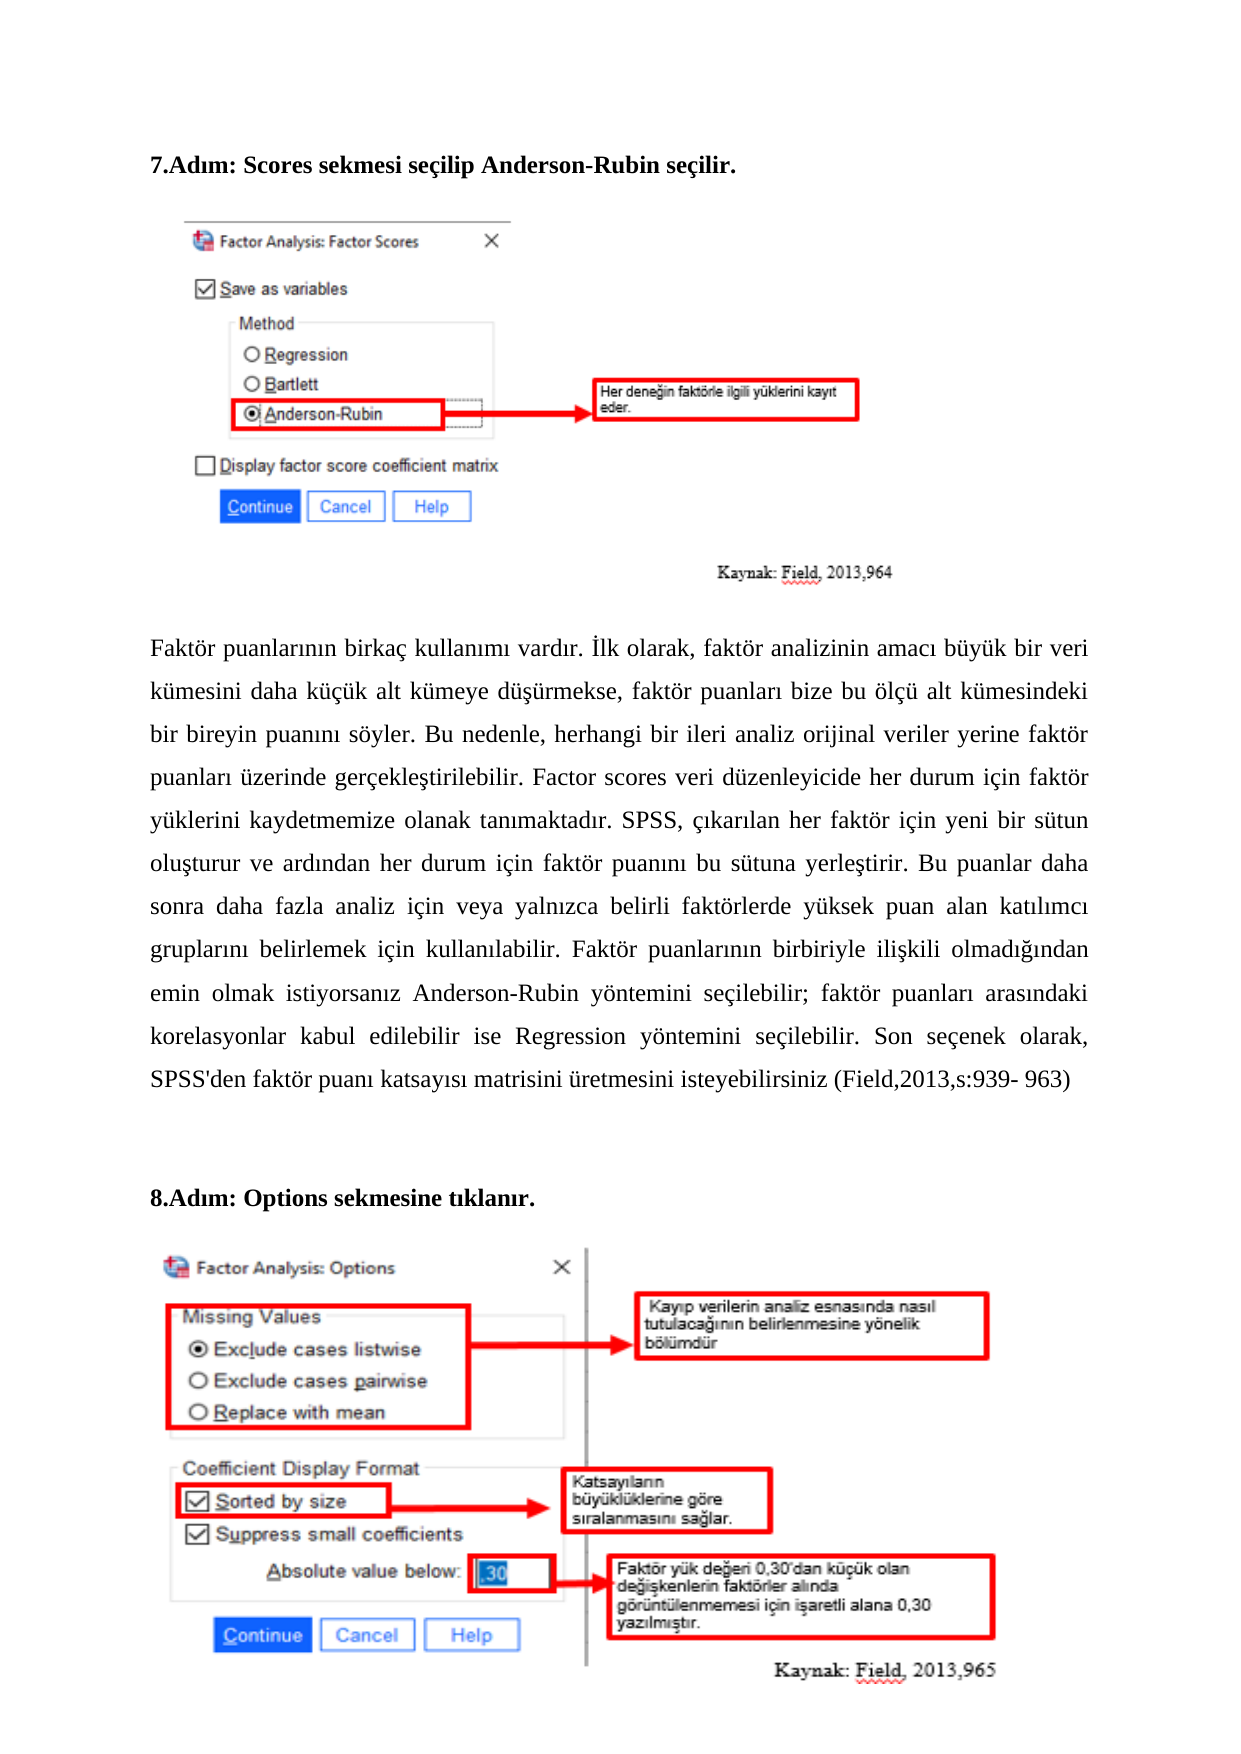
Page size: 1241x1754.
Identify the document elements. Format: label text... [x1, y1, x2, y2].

text 8.Adım: Options sekmesine tıklanır. [150, 1183, 1089, 1212]
text Faktör puanlarının birkaç kullanımı vardır. İlk olarak, faktör analizinin amacı büyük bir veri kümesini daha küçük alt kümeye düşürmekse, faktör puanları bize bu ölçü alt kümesindeki bir bireyin puanını söyler. Bu nedenle, herhangi bir ileri analiz orijinal veriler yerine faktör puanları üzerinde gerçekleştirilebilir. Factor scores veri düzenleyicide her durum için faktör yüklerini kaydetmemize olanak tanımaktadır. SPSS, çıkarılan her faktör için yeni bir sütun oluşturur ve ardından her durum için faktör puanını bu sütuna yerleştirir. Bu puanlar daha sonra daha fazla analiz için veya yalnızca belirli faktörlerde yüksek puan alan katılımcı gruplarını belirlemek için kullanılabilir. Faktör puanlarının birbiriyle ilişkili olmadığından emin olmak istiyorsanız Anderson-Rubin yöntemini seçilebilir; faktör puanları arasındaki korelasyonlar kabul edilebilir ise Regression yöntemini seçilebilir. Son seçenek olarak, SPSS'den faktör puanı katsayısı matrisini üretmesini isteyebilirsiniz (Field,2013,s:939- 963) [150, 633, 1089, 1093]
text 7.Adım: Scores sekmesi seçilip Anderson-Rubin seçilir. [150, 150, 1089, 179]
